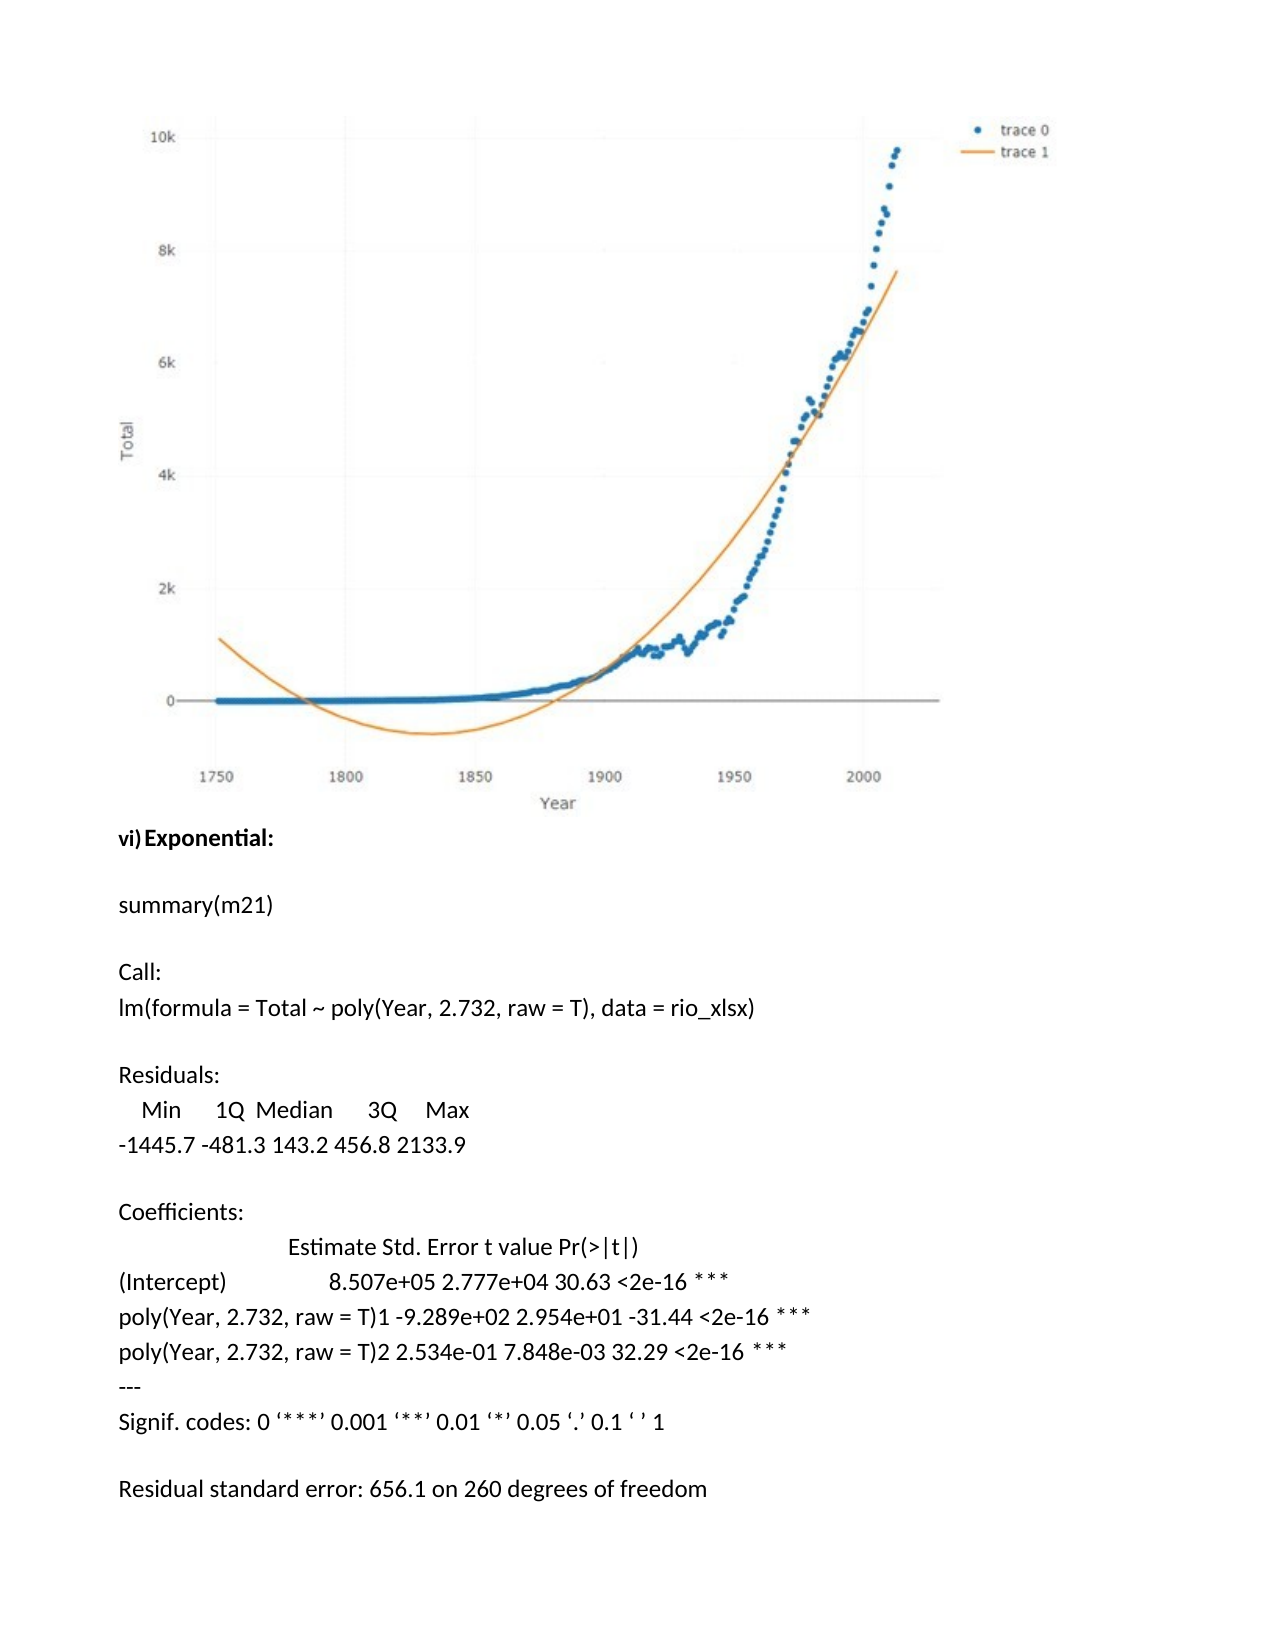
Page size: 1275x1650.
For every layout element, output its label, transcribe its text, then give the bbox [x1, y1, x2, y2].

text summary(m21) Call: [118, 853, 276, 987]
subtitle Exponential: [118, 822, 1167, 853]
text lm(formula = Total ~ poly(Year, 2.732, raw = T), data = rio_xlsx) [118, 992, 1167, 1022]
text (Intercept) 8.507e+05 2.777e+04 30.63 <2e-16 *** poly(Year, 2.732, raw = T)1 -9.289e+02 2.954e+01 -31.44 <2e-16 *** poly(Year, 2.732, raw = T)2 2.534e-01 7.848e-03 32.29 <2e-16 *** [118, 1266, 835, 1367]
picture [118, 116, 1058, 817]
text Min 1Q Median 3Q Max [141, 1094, 1167, 1124]
text Residuals: [118, 1059, 1167, 1089]
text Signif. codes: 0 ‘***’ 0.001 ‘**’ 0.01 ‘*’ 0.05 ‘.’ 0.1 ‘ ’ 1 Residual standard error: 656.1 on 260 degrees of freedom [118, 1406, 747, 1504]
text Estimate Std. Error t value Pr(>|t|) [288, 1231, 1167, 1262]
text -1445.7 -481.3 143.2 456.8 2133.9 [118, 1129, 1167, 1160]
text --- [118, 1371, 1167, 1401]
text Coefficients: [118, 1196, 1167, 1227]
